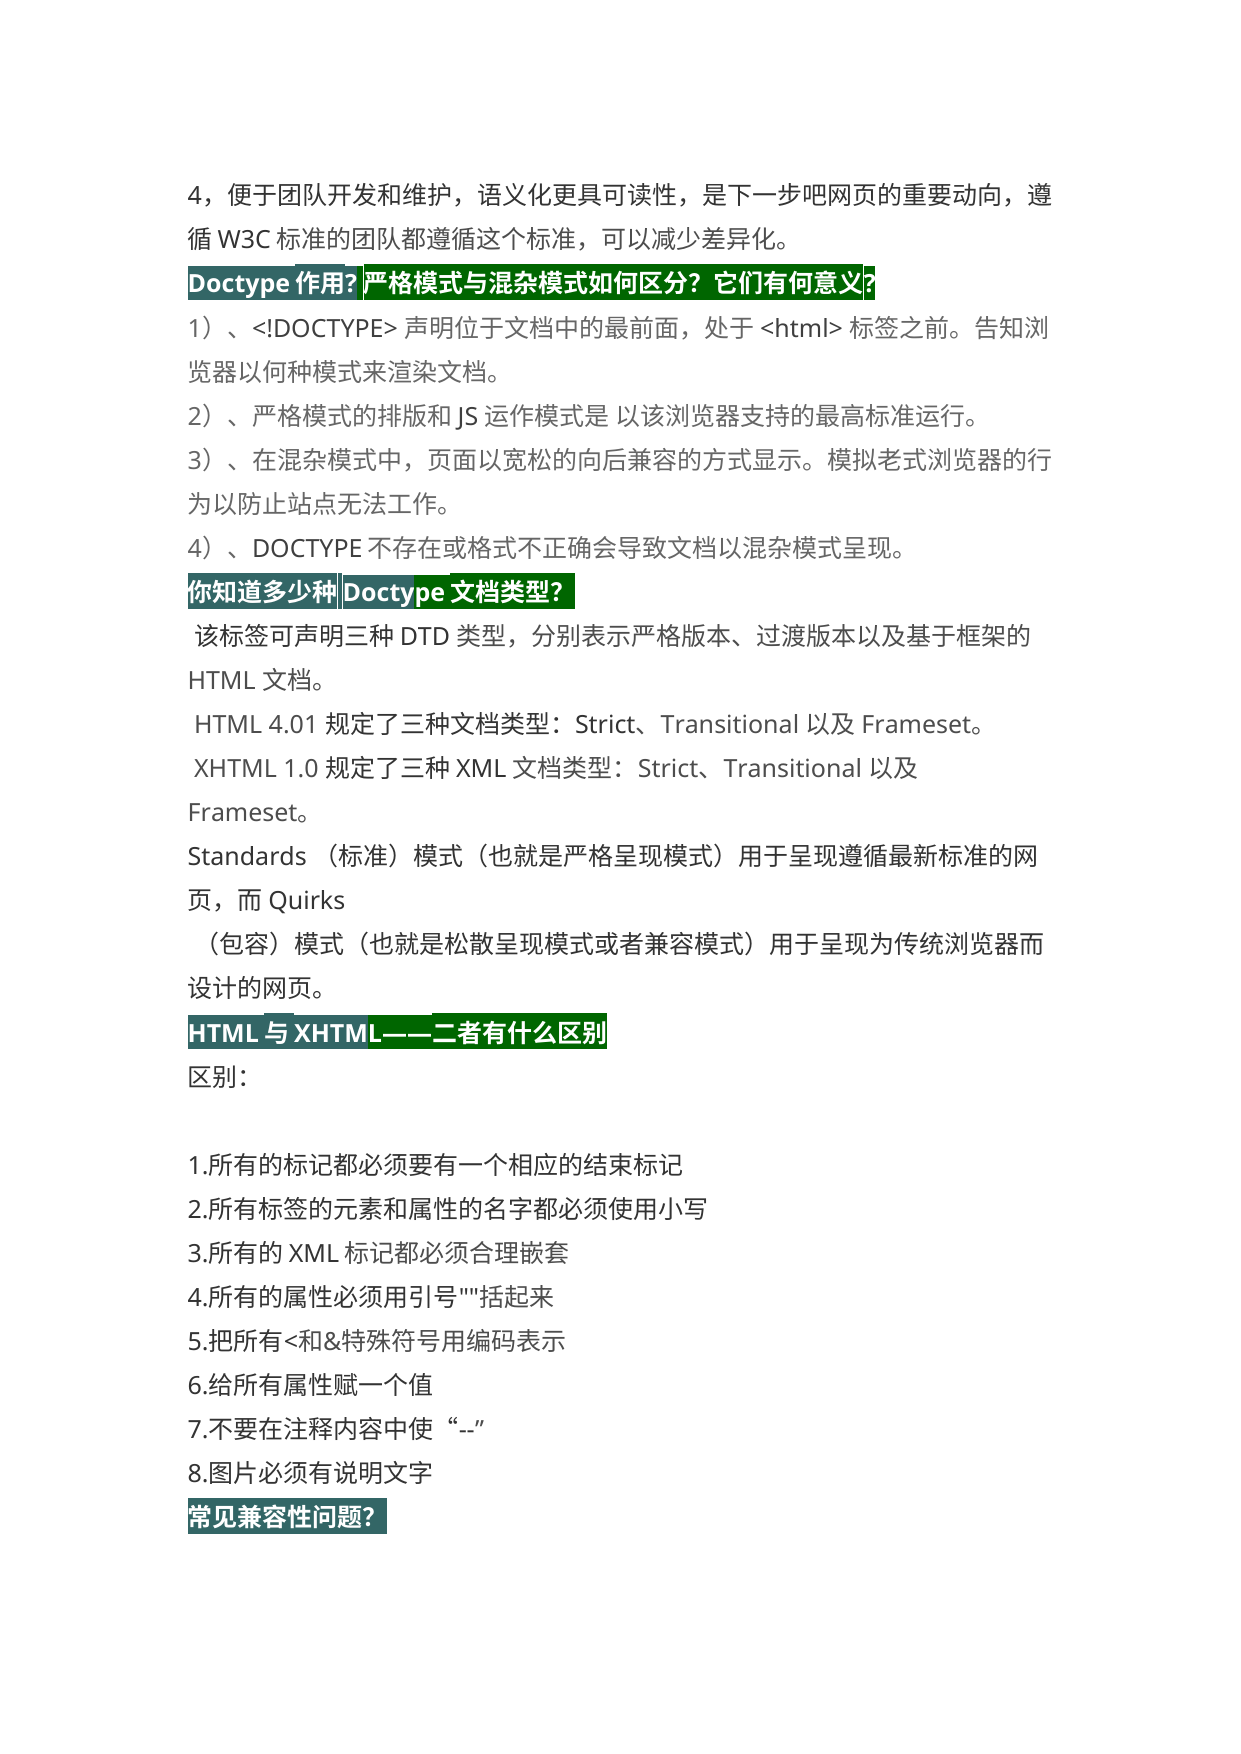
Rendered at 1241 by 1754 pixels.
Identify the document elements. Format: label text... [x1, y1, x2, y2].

text HTML与XHTML——二者有什么区别 [187, 1009, 1053, 1053]
text 6.给所有属性赋一个值 [187, 1362, 1053, 1406]
text 3.所有的XML标记都必须合理嵌套 [187, 1229, 1053, 1273]
text 2）、严格模式的排版和 JS 运作模式是 以该浏览器支持的最高标准运行。 [187, 392, 1053, 436]
text Doctype作用? 严格模式与混杂模式如何区分？它们有何意义? [187, 260, 1053, 304]
text （包容）模式（也就是松散呈现模式或者兼容模式）用于呈现为传统浏览器而设计的网页。 [187, 921, 1053, 1009]
text 4）、DOCTYPE不存在或格式不正确会导致文档以混杂模式呈现。 [187, 524, 1053, 568]
text Standards （标准）模式（也就是严格呈现模式）用于呈现遵循最新标准的网页，而 Quirks [187, 833, 1053, 921]
text 7.不要在注释内容中使“--” [187, 1406, 1053, 1450]
text XHTML 1.0 规定了三种 XML 文档类型：Strict、Transitional 以及 Frameset。 [187, 745, 1053, 833]
text 1.所有的标记都必须要有一个相应的结束标记 [187, 1141, 1053, 1185]
text 4，便于团队开发和维护，语义化更具可读性，是下一步吧网页的重要动向，遵循W3C标准的团队都遵循这个标准，可以减少差异化。 [187, 172, 1053, 260]
text 常见兼容性问题？ [187, 1494, 1053, 1538]
text HTML 4.01 规定了三种文档类型：Strict、Transitional 以及 Frameset。 [187, 701, 1053, 745]
text 3）、在混杂模式中，页面以宽松的向后兼容的方式显示。模拟老式浏览器的行为以防止站点无法工作。 [187, 436, 1053, 524]
text 8.图片必须有说明文字 [187, 1450, 1053, 1494]
text 5.把所有<和&特殊符号用编码表示 [187, 1318, 1053, 1362]
text 2.所有标签的元素和属性的名字都必须使用小写 [187, 1185, 1053, 1229]
text 4.所有的属性必须用引号""括起来 [187, 1273, 1053, 1318]
text 区别： [187, 1053, 1053, 1097]
text 1）、<!DOCTYPE> 声明位于文档中的最前面，处于 <html> 标签之前。告知浏览器以何种模式来渲染文档。 [187, 304, 1053, 392]
text 该标签可声明三种 DTD 类型，分别表示严格版本、过渡版本以及基于框架的 HTML 文档。 [187, 613, 1053, 701]
text 你知道多少种Doctype文档类型？ [187, 568, 1053, 613]
